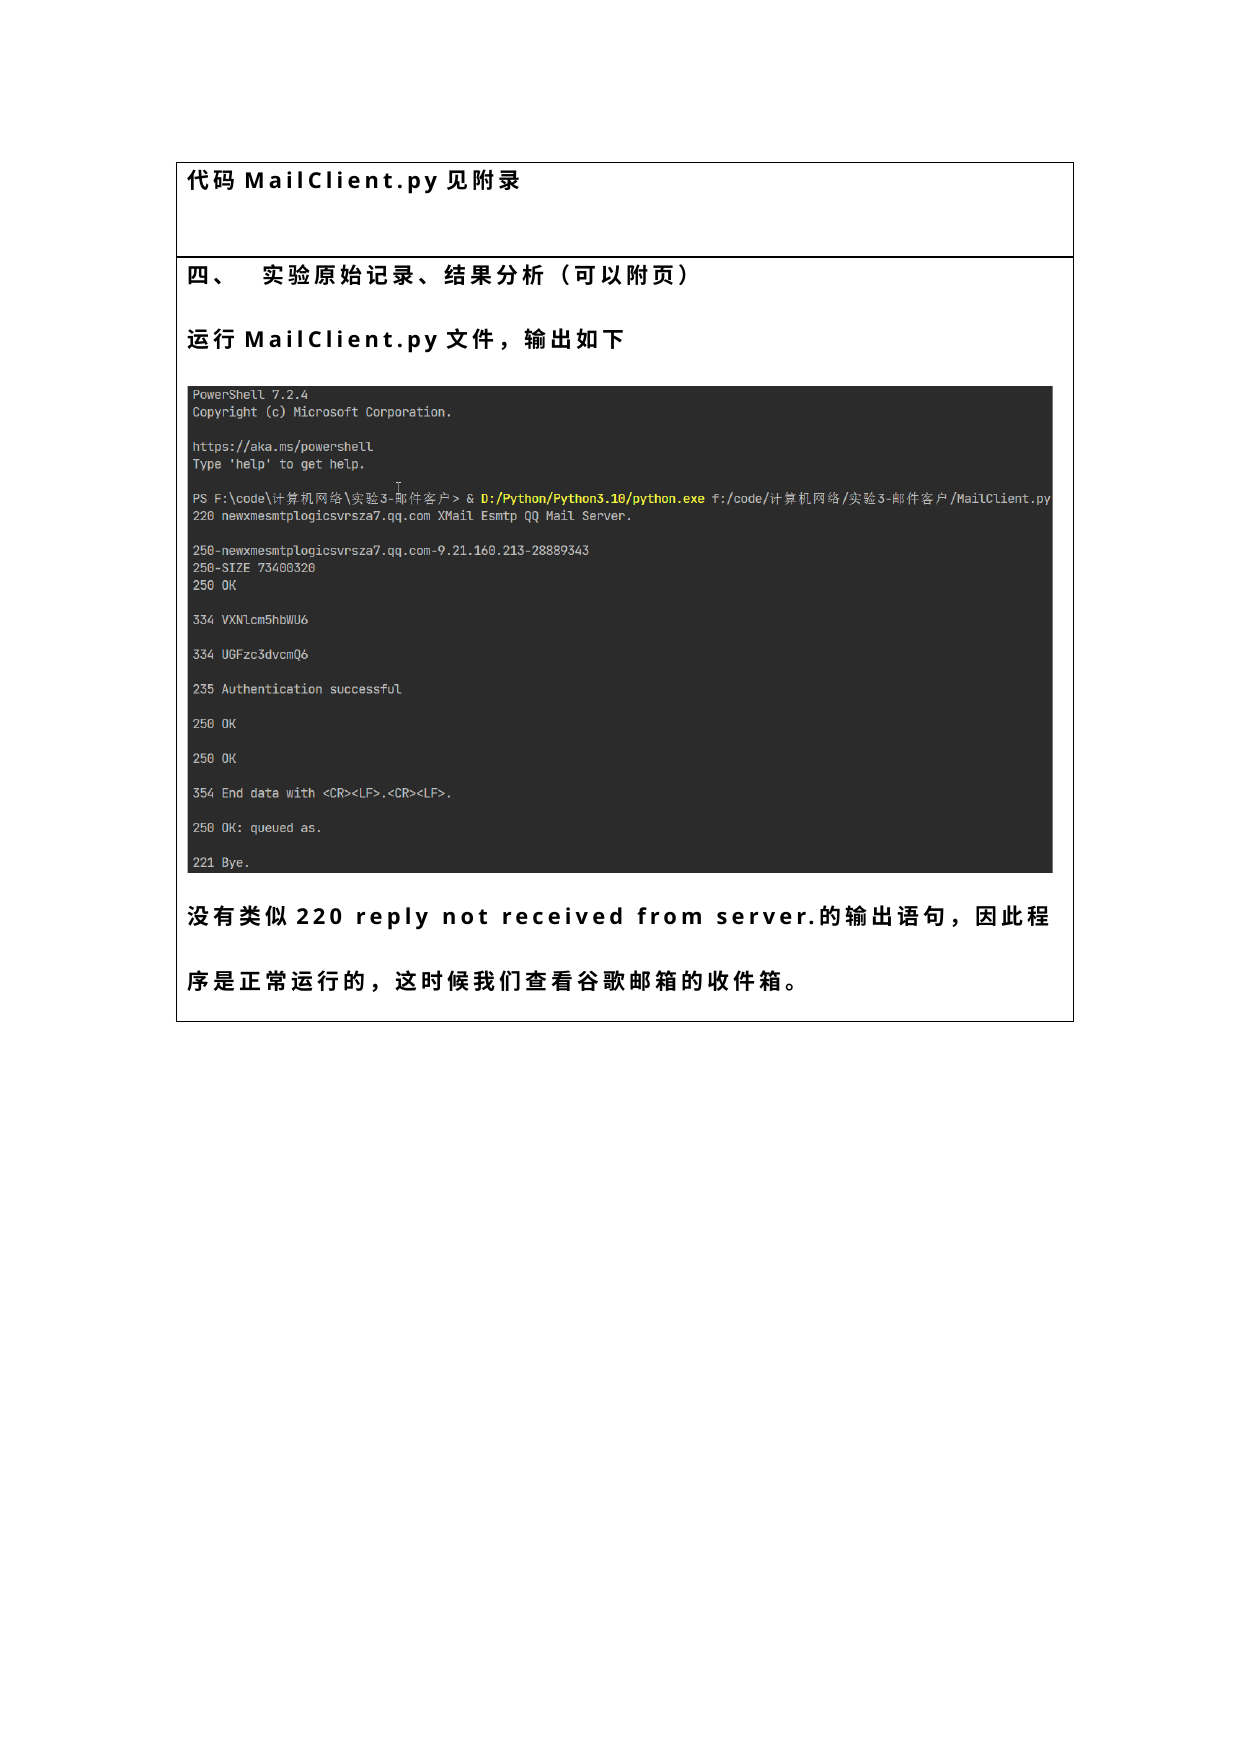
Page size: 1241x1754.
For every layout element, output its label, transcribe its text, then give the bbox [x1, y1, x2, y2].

picture [187, 386, 1053, 873]
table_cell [177, 163, 1073, 256]
table_cell 实验原始记录、结果分析（可以附页） 运行MailClient.py文件，输出如下 没有类似220 reply not received from server.的输出语句，因此程序是正常运行的，这时候我们查看谷歌邮箱的收件箱。 可以看到我们是正常收到了相应的发送信息。 [177, 258, 1073, 1021]
